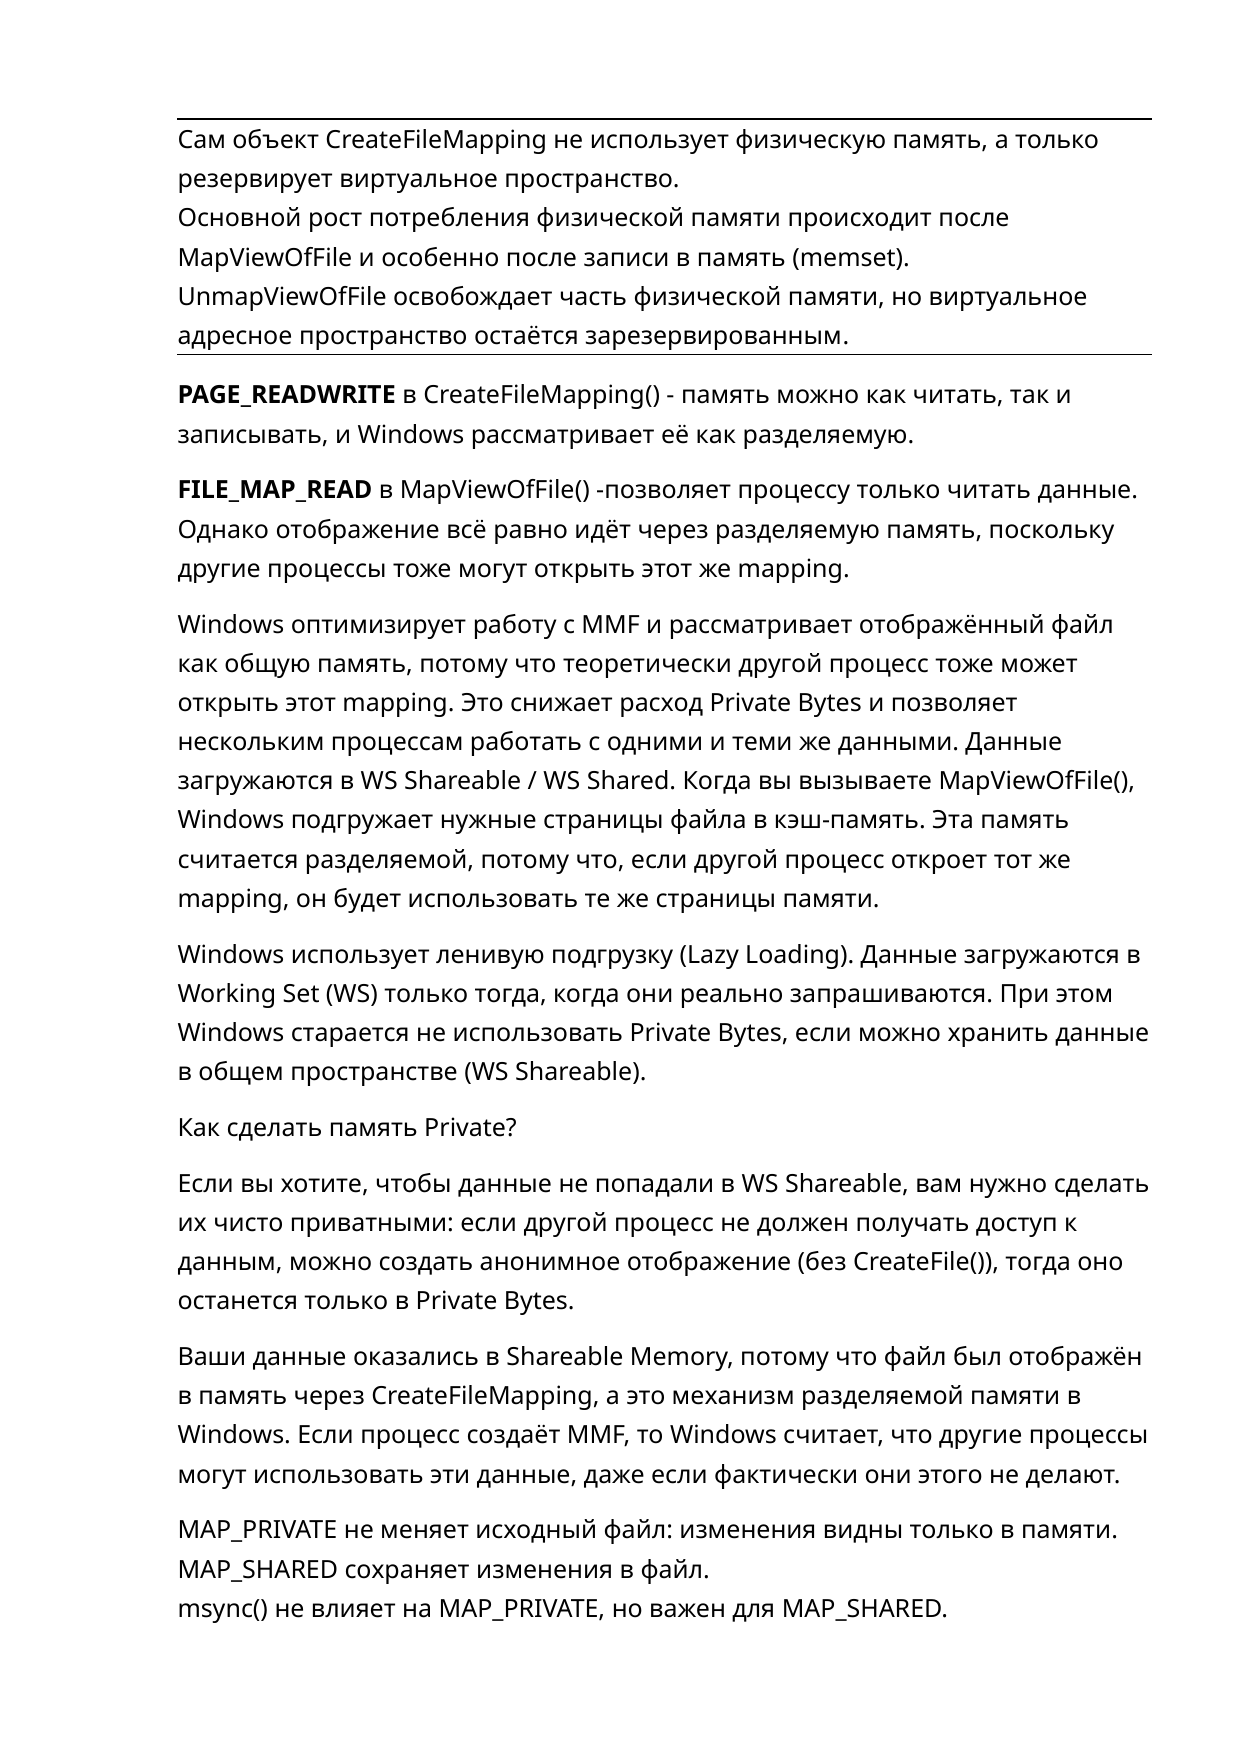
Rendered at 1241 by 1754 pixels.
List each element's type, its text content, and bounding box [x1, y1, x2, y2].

text MAP_PRIVATE не меняет исходный файл: изменения видны только в памяти. MAP_SHARED сохраняет изменения в файл. msync() не влияет на MAP_PRIVATE, но важен для MAP_SHARED. [177, 1512, 1152, 1624]
text FILE_MAP_READ в MapViewOfFile() -позволяет процессу только читать данные. Однако отображение всё равно идёт через разделяемую память, поскольку другие процессы тоже могут открыть этот же mapping. [177, 472, 1152, 584]
text Сам объект CreateFileMapping не использует физическую память, а только резервирует виртуальное пространство. Основной рост потребления физической памяти происходит после MapViewOfFile и особенно после записи в память (memset). UnmapViewOfFile освобождает часть физической памяти, но виртуальное адресное пространство остаётся зарезервированным. [177, 120, 1152, 354]
text Если вы хотите, чтобы данные не попадали в WS Shareable, вам нужно сделать их чисто приватными: если другой процесс не должен получать доступ к данным, можно создать анонимное отображение (без CreateFile()), тогда оно останется только в Private Bytes. [177, 1165, 1152, 1317]
text PAGE_READWRITE в CreateFileMapping() - память можно как читать, так и записывать, и Windows рассматривает её как разделяемую. [177, 377, 1152, 450]
text Ваши данные оказались в Shareable Memory, потому что файл был отображён в память через CreateFileMapping, а это механизм разделяемой памяти в Windows. Если процесс создаёт MMF, то Windows считает, что другие процессы могут использовать эти данные, даже если фактически они этого не делают. [177, 1339, 1152, 1490]
text Windows оптимизирует работу с MMF и рассматривает отображённый файл как общую память, потому что теоретически другой процесс тоже может открыть этот mapping. Это снижает расход Private Bytes и позволяет нескольким процессам работать с одними и теми же данными. Данные загружаются в WS Shareable / WS Shared. Когда вы вызываете MapViewOfFile(), Windows подгружает нужные страницы файла в кэш-память. Эта память считается разделяемой, потому что, если другой процесс откроет тот же mapping, он будет использовать те же страницы памяти. [177, 606, 1152, 914]
text Windows использует ленивую подгрузку (Lazy Loading). Данные загружаются в Working Set (WS) только тогда, когда они реально запрашиваются. При этом Windows старается не использовать Private Bytes, если можно хранить данные в общем пространстве (WS Shareable). [177, 936, 1152, 1088]
text Как сделать память Private? [177, 1109, 1152, 1144]
